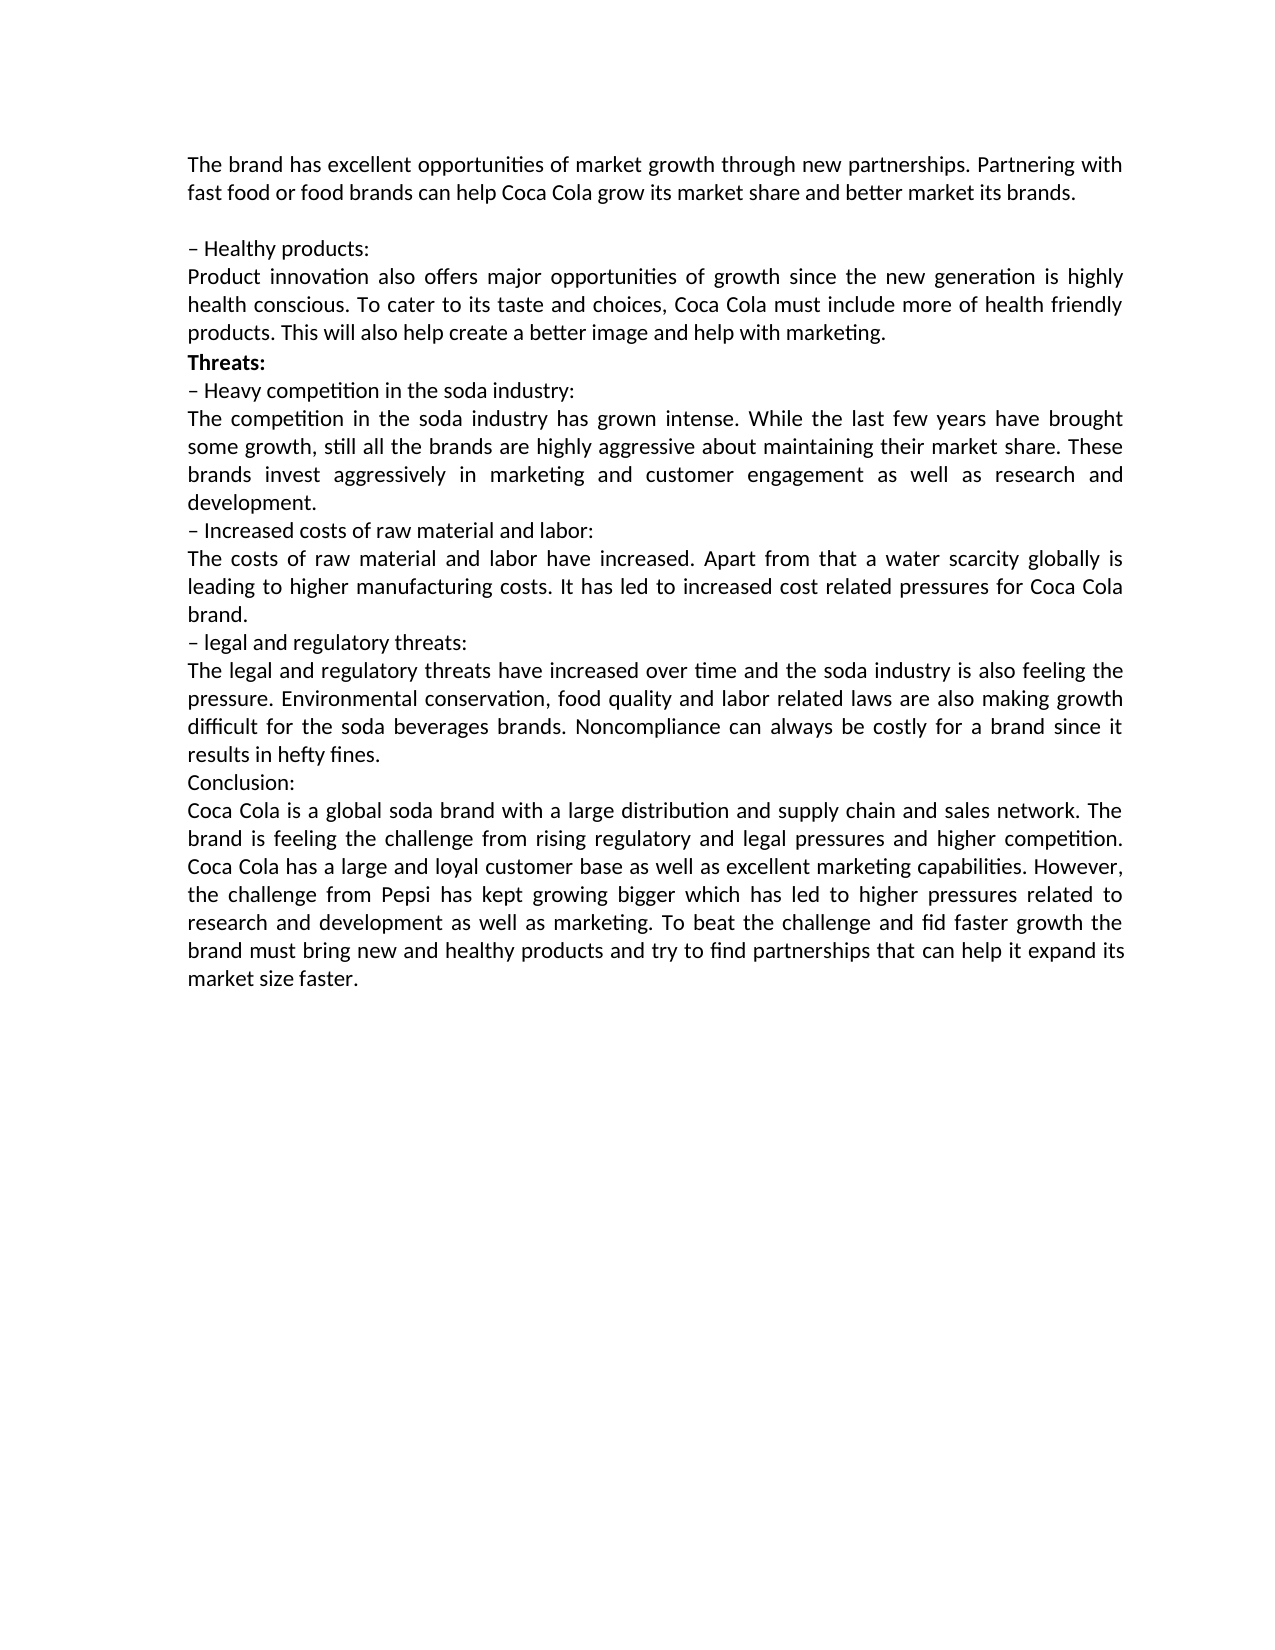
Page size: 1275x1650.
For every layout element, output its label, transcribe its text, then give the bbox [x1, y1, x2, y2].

text – Heavy competition in the soda industry: [187, 376, 1125, 404]
text Threats: [187, 346, 1125, 376]
text Conclusion: [187, 768, 1125, 796]
text Product innovation also offers major opportunities of growth since the new generation is highly health conscious. To cater to its taste and choices, Coca Cola must include more of health friendly products. This will also help create a better image and help with marketing. [187, 262, 1125, 346]
text The legal and regulatory threats have increased over time and the soda industry is also feeling the pressure. Environmental conservation, food quality and labor related laws are also making growth difficult for the soda beverages brands. Noncompliance can always be costly for a brand since it results in hefty fines. [187, 656, 1125, 768]
text – legal and regulatory threats: [187, 628, 1125, 656]
text – Increased costs of raw material and labor: [187, 516, 1125, 544]
text The costs of raw material and labor have increased. Apart from that a water scarcity globally is leading to higher manufacturing costs. It has led to increased cost related pressures for Coca Cola brand. [187, 544, 1125, 628]
text The competition in the soda industry has grown intense. While the last few years have brought some growth, still all the brands are highly aggressive about maintaining their market share. These brands invest aggressively in marketing and customer engagement as well as research and development. [187, 404, 1125, 516]
text Coca Cola is a global soda brand with a large distribution and supply chain and sales network. The brand is feeling the challenge from rising regulatory and legal pressures and higher competition. Coca Cola has a large and loyal customer base as well as excellent marketing capabilities. However, the challenge from Pepsi has kept growing bigger which has led to higher pressures related to research and development as well as marketing. To beat the challenge and fid faster growth the brand must bring new and healthy products and try to find partnerships that can help it expand its market size faster. [187, 796, 1125, 993]
text – Healthy products: [187, 234, 1125, 262]
text The brand has excellent opportunities of market growth through new partnerships. Partnering with fast food or food brands can help Coca Cola grow its market share and better market its brands. [187, 150, 1125, 206]
